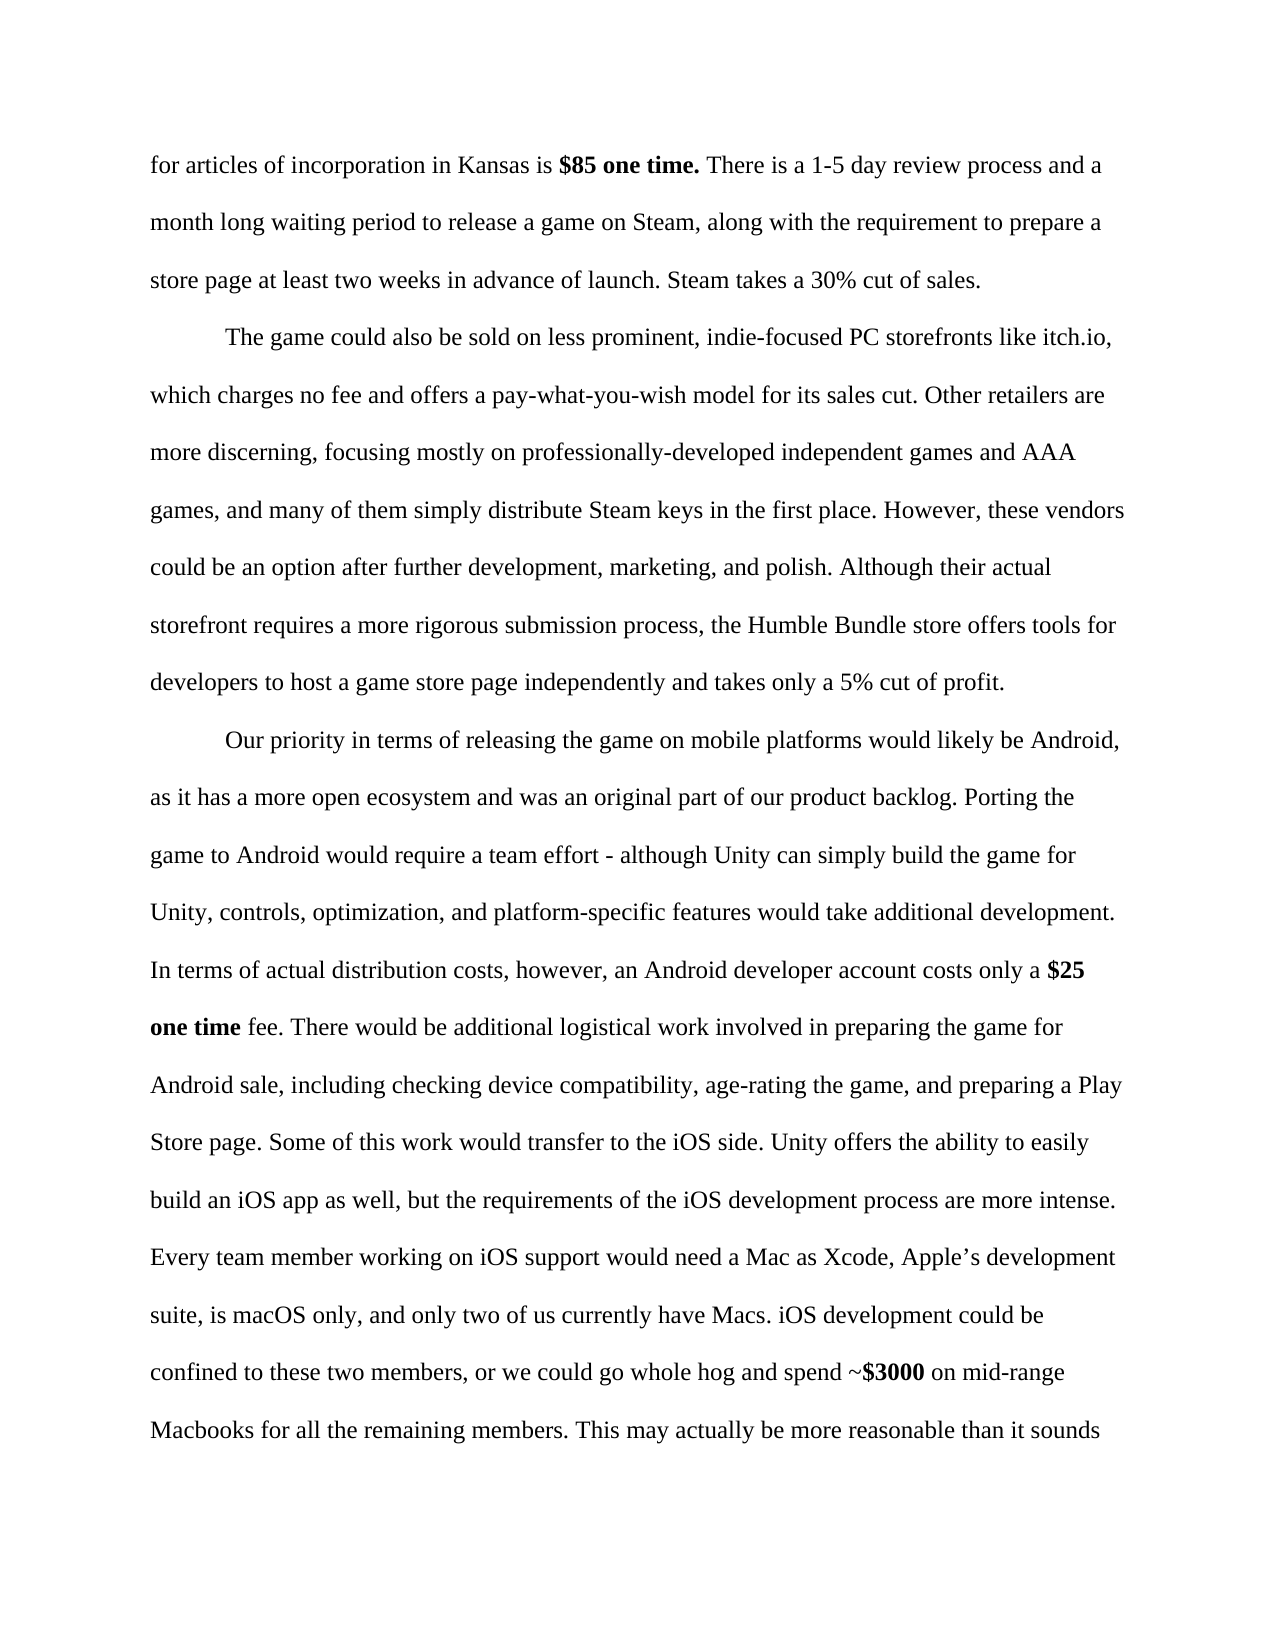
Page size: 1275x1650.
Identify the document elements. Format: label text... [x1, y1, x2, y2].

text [150, 150, 1125, 294]
text The game could also be sold on less prominent, indie-focused PC storefronts like itch.io, which charges no fee and offers a pay-what-you-wish model for its sales cut. Other retailers are more discerning, focusing mostly on professionally-developed independent games and AAA games, and many of them simply distribute Steam keys in the first place. However, these vendors could be an option after further development, marketing, and polish. Although their actual storefront requires a more rigorous submission process, the Humble Bundle store offers tools for developers to host a game store page independently and takes only a 5% cut of profit. [150, 322, 1125, 696]
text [150, 725, 1125, 1444]
